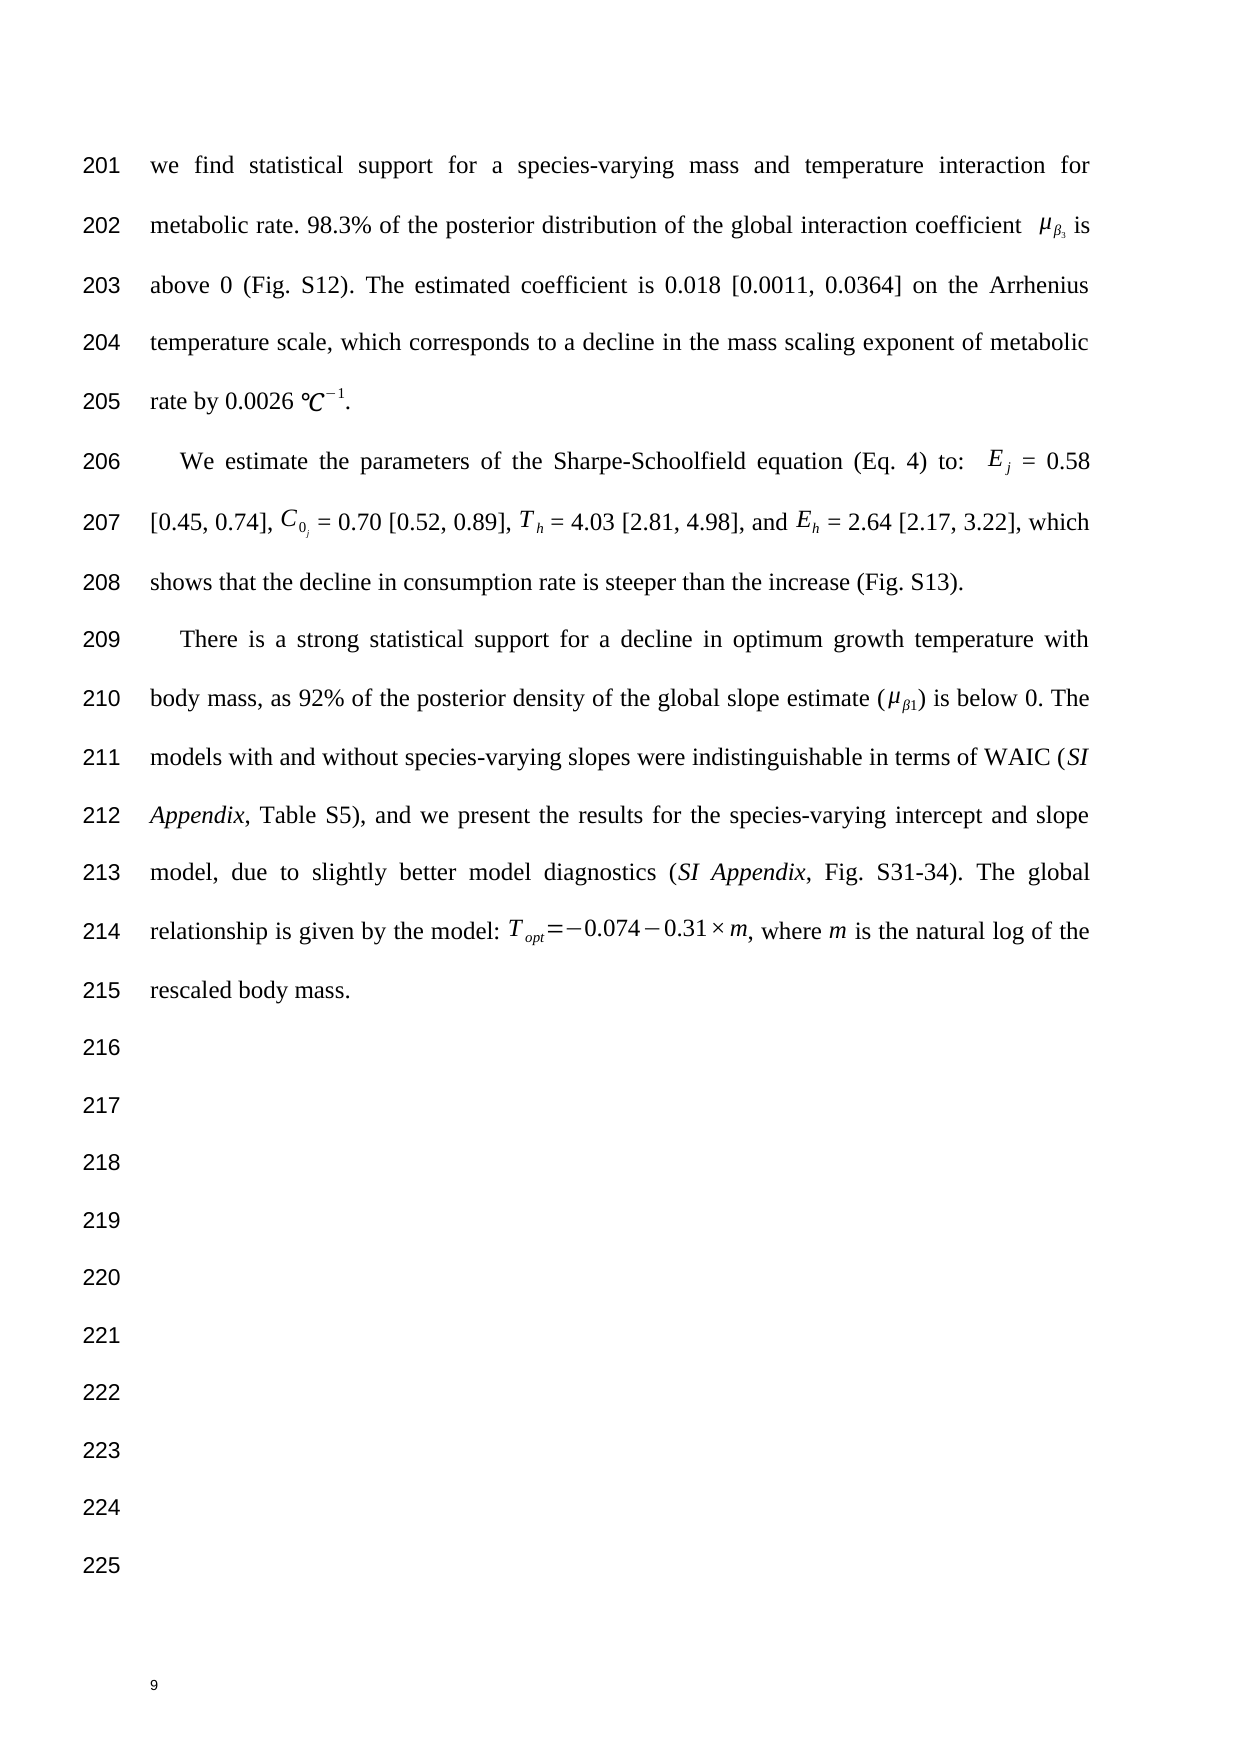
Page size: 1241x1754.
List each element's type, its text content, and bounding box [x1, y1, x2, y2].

text We estimate the parameters of the Sharpe-Schoolfield equation (Eq. 4) to: = 0.58 [0.45, 0.74], = 0.70 [0.52, 0.89], = 4.03 [2.81, 4.98], and = 2.64 [2.17, 3.22], which shows that the decline in consumption rate is steeper than the increase (Fig. S13). [150, 445, 1090, 596]
text There is a strong statistical support for a decline in optimum growth temperature with body mass, as 92% of the posterior density of the global slope estimate () is below 0. The models with and without species-varying slopes were indistinguishable in terms of WAIC (SI Appendix, Table S5), and we present the results for the species-varying intercept and slope model, due to slightly better model diagnostics (SI Appendix, Fig. S31-34). The global relationship is given by the model: , where is the natural log of the rescaled body mass. [150, 624, 1090, 1003]
